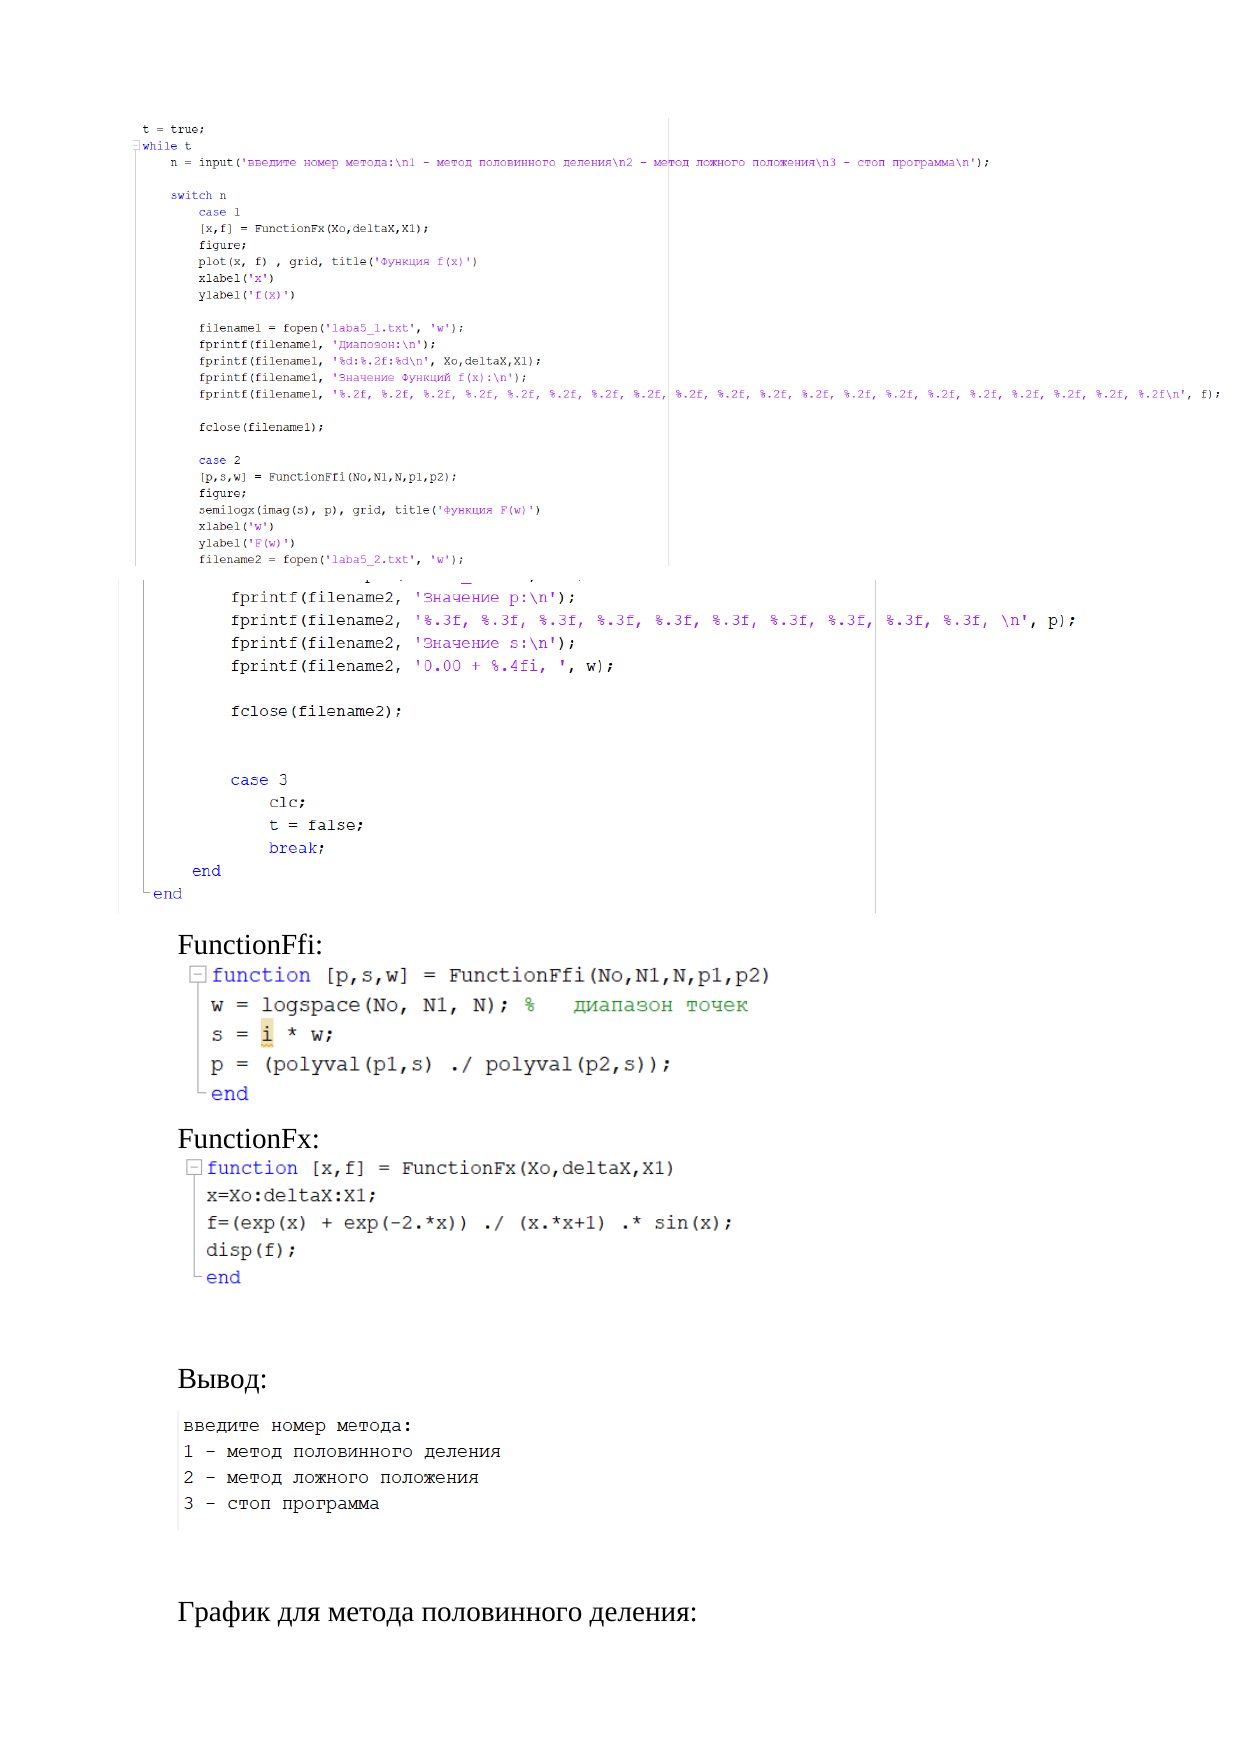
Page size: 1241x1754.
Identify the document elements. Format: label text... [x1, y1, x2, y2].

picture [177, 1411, 522, 1530]
text FunctionFx: [177, 1121, 1152, 1155]
picture [177, 960, 780, 1107]
text График для метода половинного деления: [177, 1594, 1152, 1628]
picture [132, 118, 1232, 566]
picture [118, 580, 1133, 913]
text FunctionFfi: [177, 927, 1152, 961]
text Вывод: [177, 1361, 1152, 1395]
picture [177, 1154, 748, 1297]
